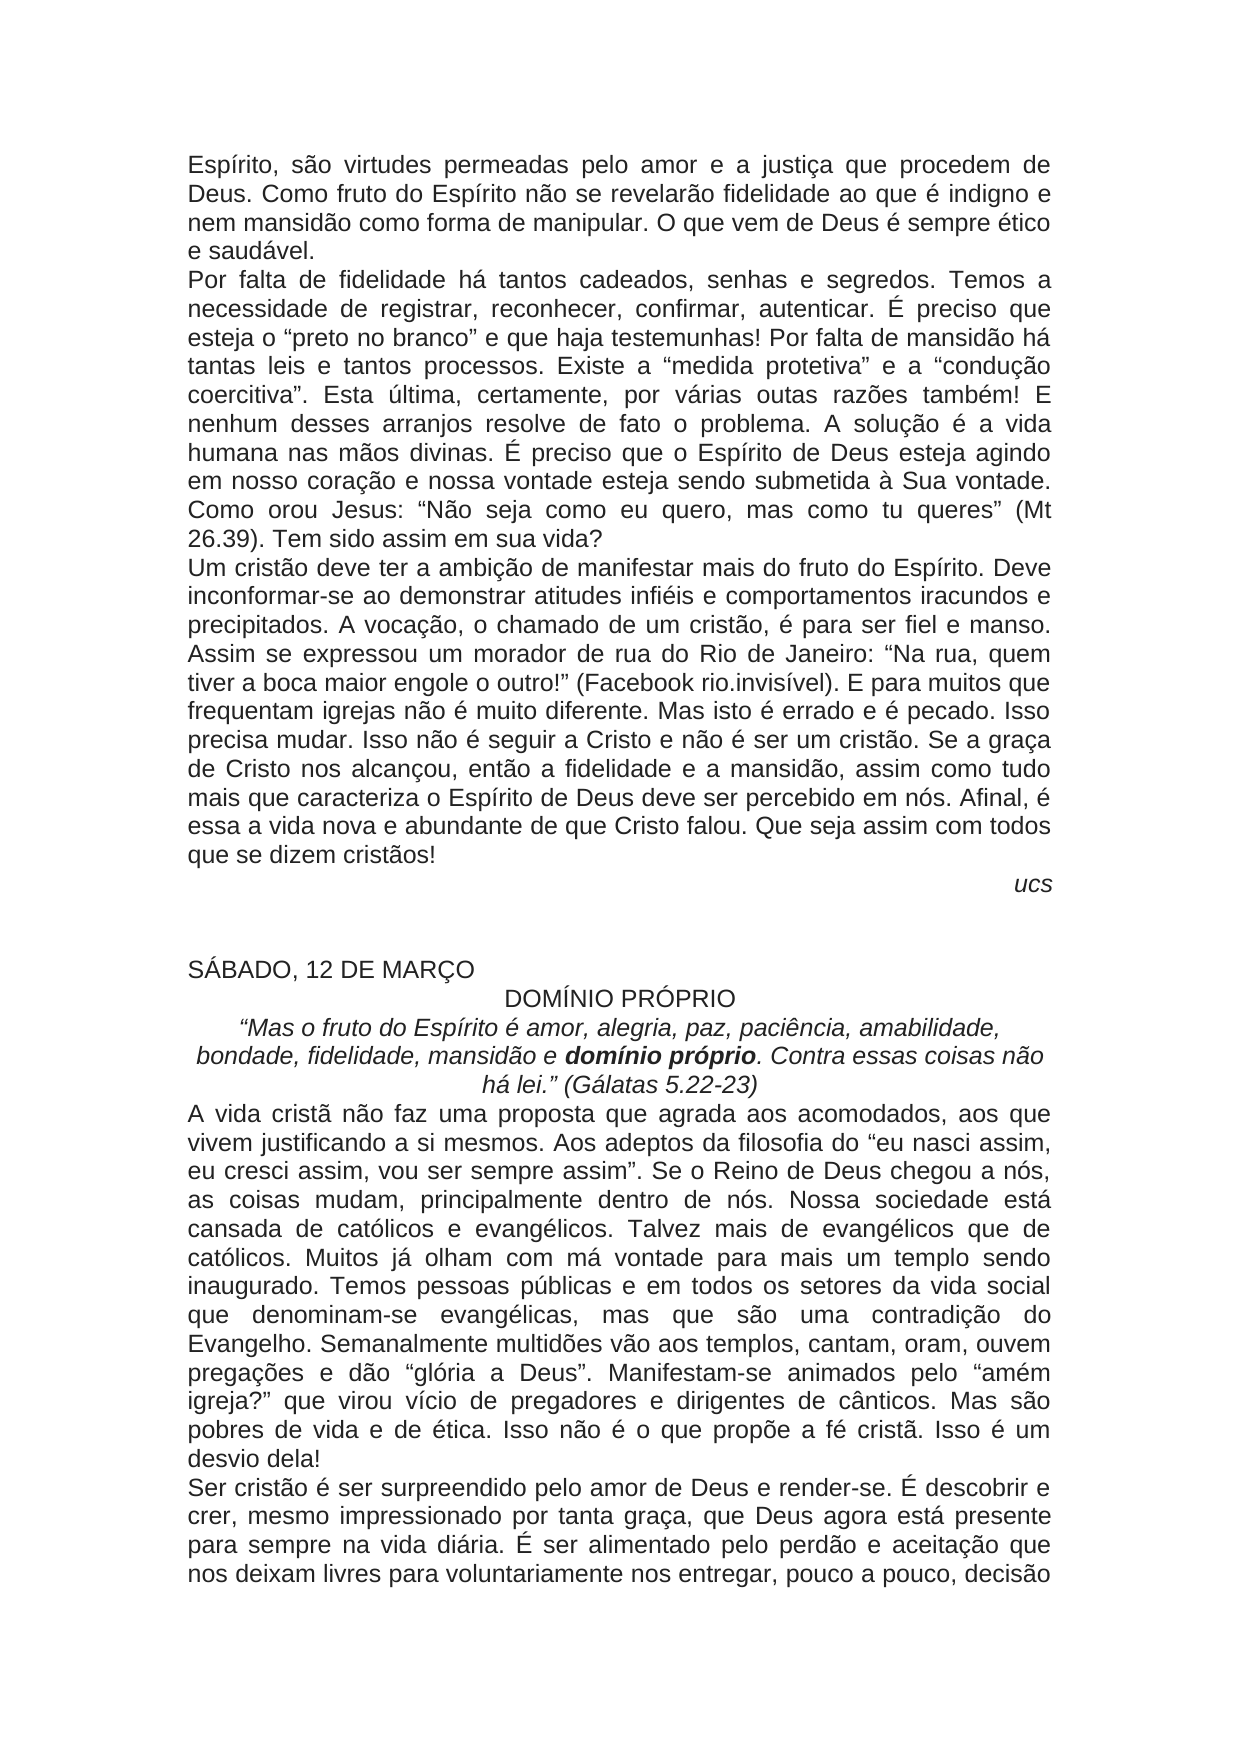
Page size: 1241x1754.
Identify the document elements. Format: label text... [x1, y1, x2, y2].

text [187, 1472, 1053, 1587]
text A vida cristã não faz uma proposta que agrada aos acomodados, aos que vivem justificando a si mesmos. Aos adeptos da filosofia do “eu nasci assim, eu cresci assim, vou ser sempre assim”. Se o Reino de Deus chegou a nós, as coisas mudam, principalmente dentro de nós. Nossa sociedade está cansada de católicos e evangélicos. Talvez mais de evangélicos que de católicos. Muitos já olham com má vontade para mais um templo sendo inaugurado. Temos pessoas públicas e em todos os setores da vida social que denominam-se evangélicas, mas que são uma contradição do Evangelho. Semanalmente multidões vão aos templos, cantam, oram, ouvem pregações e dão “glória a Deus”. Manifestam-se animados pelo “amém igreja?” que virou vício de pregadores e dirigentes de cânticos. Mas são pobres de vida e de ética. Isso não é o que propõe a fé cristã. Isso é um desvio dela! [187, 1099, 1053, 1472]
text “Mas o fruto do Espírito é amor, alegria, paz, paciência, amabilidade, bondade, fidelidade, mansidão e domínio próprio. Contra essas coisas não há lei.” (Gálatas 5.22-23) [187, 1012, 1053, 1099]
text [187, 150, 1053, 265]
text Por falta de fidelidade há tantos cadeados, senhas e segredos. Temos a necessidade de registrar, reconhecer, confirmar, autenticar. É preciso que esteja o “preto no branco” e que haja testemunhas! Por falta de mansidão há tantas leis e tantos processos. Existe a “medida protetiva” e a “condução coercitiva”. Esta última, certamente, por várias outas razões também! E nenhum desses arranjos resolve de fato o problema. A solução é a vida humana nas mãos divinas. É preciso que o Espírito de Deus esteja agindo em nosso coração e nossa vontade esteja sendo submetida à Sua vontade. Como orou Jesus: “Não seja como eu quero, mas como tu queres” (Mt 26.39). Tem sido assim em sua vida? [187, 265, 1053, 552]
text DOMÍNIO PRÓPRIO [187, 984, 1053, 1012]
text SÁBADO, 12 DE MARÇO [187, 955, 1053, 984]
text Um cristão deve ter a ambição de manifestar mais do fruto do Espírito. Deve inconformar-se ao demonstrar atitudes infiéis e comportamentos iracundos e precipitados. A vocação, o chamado de um cristão, é para ser fiel e manso. Assim se expressou um morador de rua do Rio de Janeiro: “Na rua, quem tiver a boca maior engole o outro!” (Facebook rio.invisível). E para muitos que frequentam igrejas não é muito diferente. Mas isto é errado e é pecado. Isso precisa mudar. Isso não é seguir a Cristo e não é ser um cristão. Se a graça de Cristo nos alcançou, então a fidelidade e a mansidão, assim como tudo mais que caracteriza o Espírito de Deus deve ser percebido em nós. Afinal, é essa a vida nova e abundante de que Cristo falou. Que seja assim com todos que se dizem cristãos! [187, 552, 1053, 869]
text ucs [187, 869, 1053, 897]
